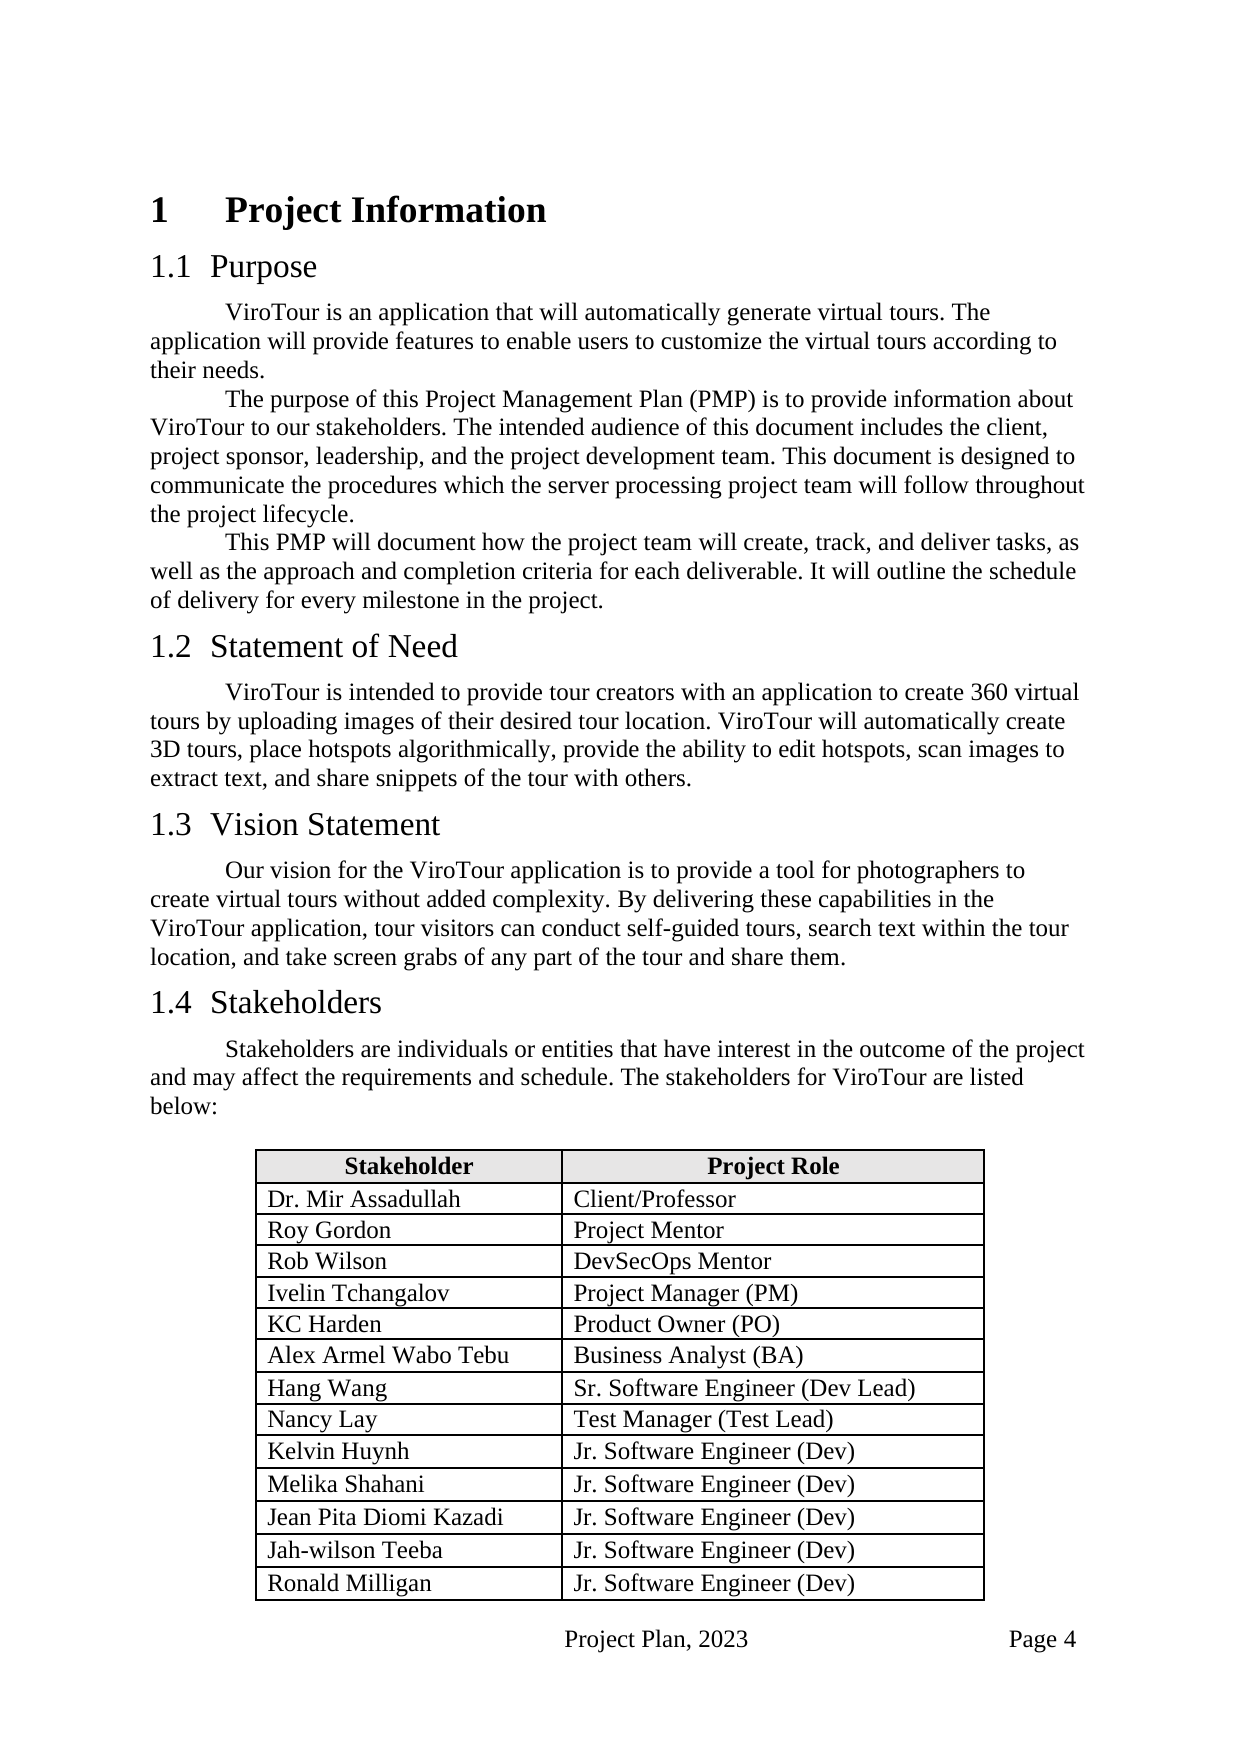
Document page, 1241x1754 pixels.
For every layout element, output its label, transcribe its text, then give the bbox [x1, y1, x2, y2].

table_cell Ronald Milligan [257, 1568, 561, 1599]
table_cell Kelvin Huynh [257, 1436, 561, 1467]
table_cell Ivelin Tchangalov [257, 1278, 561, 1307]
table_header Stakeholder [257, 1151, 561, 1182]
table_cell Alex Armel Wabo Tebu [257, 1340, 561, 1371]
table_cell Product Owner (PO) [563, 1309, 983, 1338]
table_cell Jr. Software Engineer (Dev) [563, 1502, 983, 1533]
table_cell Jr. Software Engineer (Dev) [563, 1535, 983, 1566]
subtitle Purpose [150, 247, 1090, 285]
table_cell Jah-wilson Teeba [257, 1535, 561, 1566]
table_cell Sr. Software Engineer (Dev Lead) [563, 1373, 983, 1402]
subtitle Project Information [150, 187, 1090, 231]
table_header Project Role [563, 1151, 983, 1182]
table_cell Business Analyst (BA) [563, 1340, 983, 1371]
text ViroTour is intended to provide tour creators with an application to create 360 virtual tours by uploading images of their desired tour location. ViroTour will automatically create 3D tours, place hotspots algorithmically, provide the ability to edit hotspots, scan images to extract text, and share snippets of the tour with others. [150, 677, 1090, 792]
table_cell Jr. Software Engineer (Dev) [563, 1469, 983, 1500]
subtitle Stakeholders [150, 983, 1090, 1021]
text Our vision for the ViroTour application is to provide a tool for photographers to create virtual tours without added complexity. By delivering these capabilities in the ViroTour application, tour visitors can conduct self-guided tours, search text within the tour location, and take screen grabs of any part of the tour and share them. [150, 855, 1090, 970]
table_cell Hang Wang [257, 1373, 561, 1402]
table_cell Roy Gordon [257, 1215, 561, 1244]
table_cell Dr. Mir Assadullah [257, 1184, 561, 1213]
table_cell Client/Professor [563, 1184, 983, 1213]
table_cell Jean Pita Diomi Kazadi [257, 1502, 561, 1533]
table_cell Project Mentor [563, 1215, 983, 1244]
table_cell Melika Shahani [257, 1469, 561, 1500]
text Stakeholders are individuals or entities that have interest in the outcome of the project and may affect the requirements and schedule. The stakeholders for ViroTour are listed below: [150, 1034, 1090, 1120]
table_cell Test Manager (Test Lead) [563, 1405, 983, 1434]
subtitle Statement of Need [150, 626, 1090, 664]
table_cell Project Manager (PM) [563, 1278, 983, 1307]
table_cell Rob Wilson [257, 1246, 561, 1276]
subtitle Vision Statement [150, 804, 1090, 843]
table_cell Nancy Lay [257, 1405, 561, 1434]
table_cell DevSecOps Mentor [563, 1246, 983, 1276]
text ViroTour is an application that will automatically generate virtual tours. The application will provide features to enable users to customize the virtual tours according to their needs. [150, 297, 1090, 384]
text This PMP will document how the project team will create, track, and deliver tasks, as well as the approach and completion criteria for each deliverable. It will outline the schedule of delivery for every milestone in the project. [150, 527, 1090, 614]
table_cell Jr. Software Engineer (Dev) [563, 1436, 983, 1467]
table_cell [563, 1568, 983, 1599]
text The purpose of this Project Management Plan (PMP) is to provide information about ViroTour to our stakeholders. The intended audience of this document includes the client, project sponsor, leadership, and the project development team. This document is designed to communicate the procedures which the server processing project team will follow throughout the project lifecycle. [150, 384, 1090, 527]
table_cell KC Harden [257, 1309, 561, 1338]
